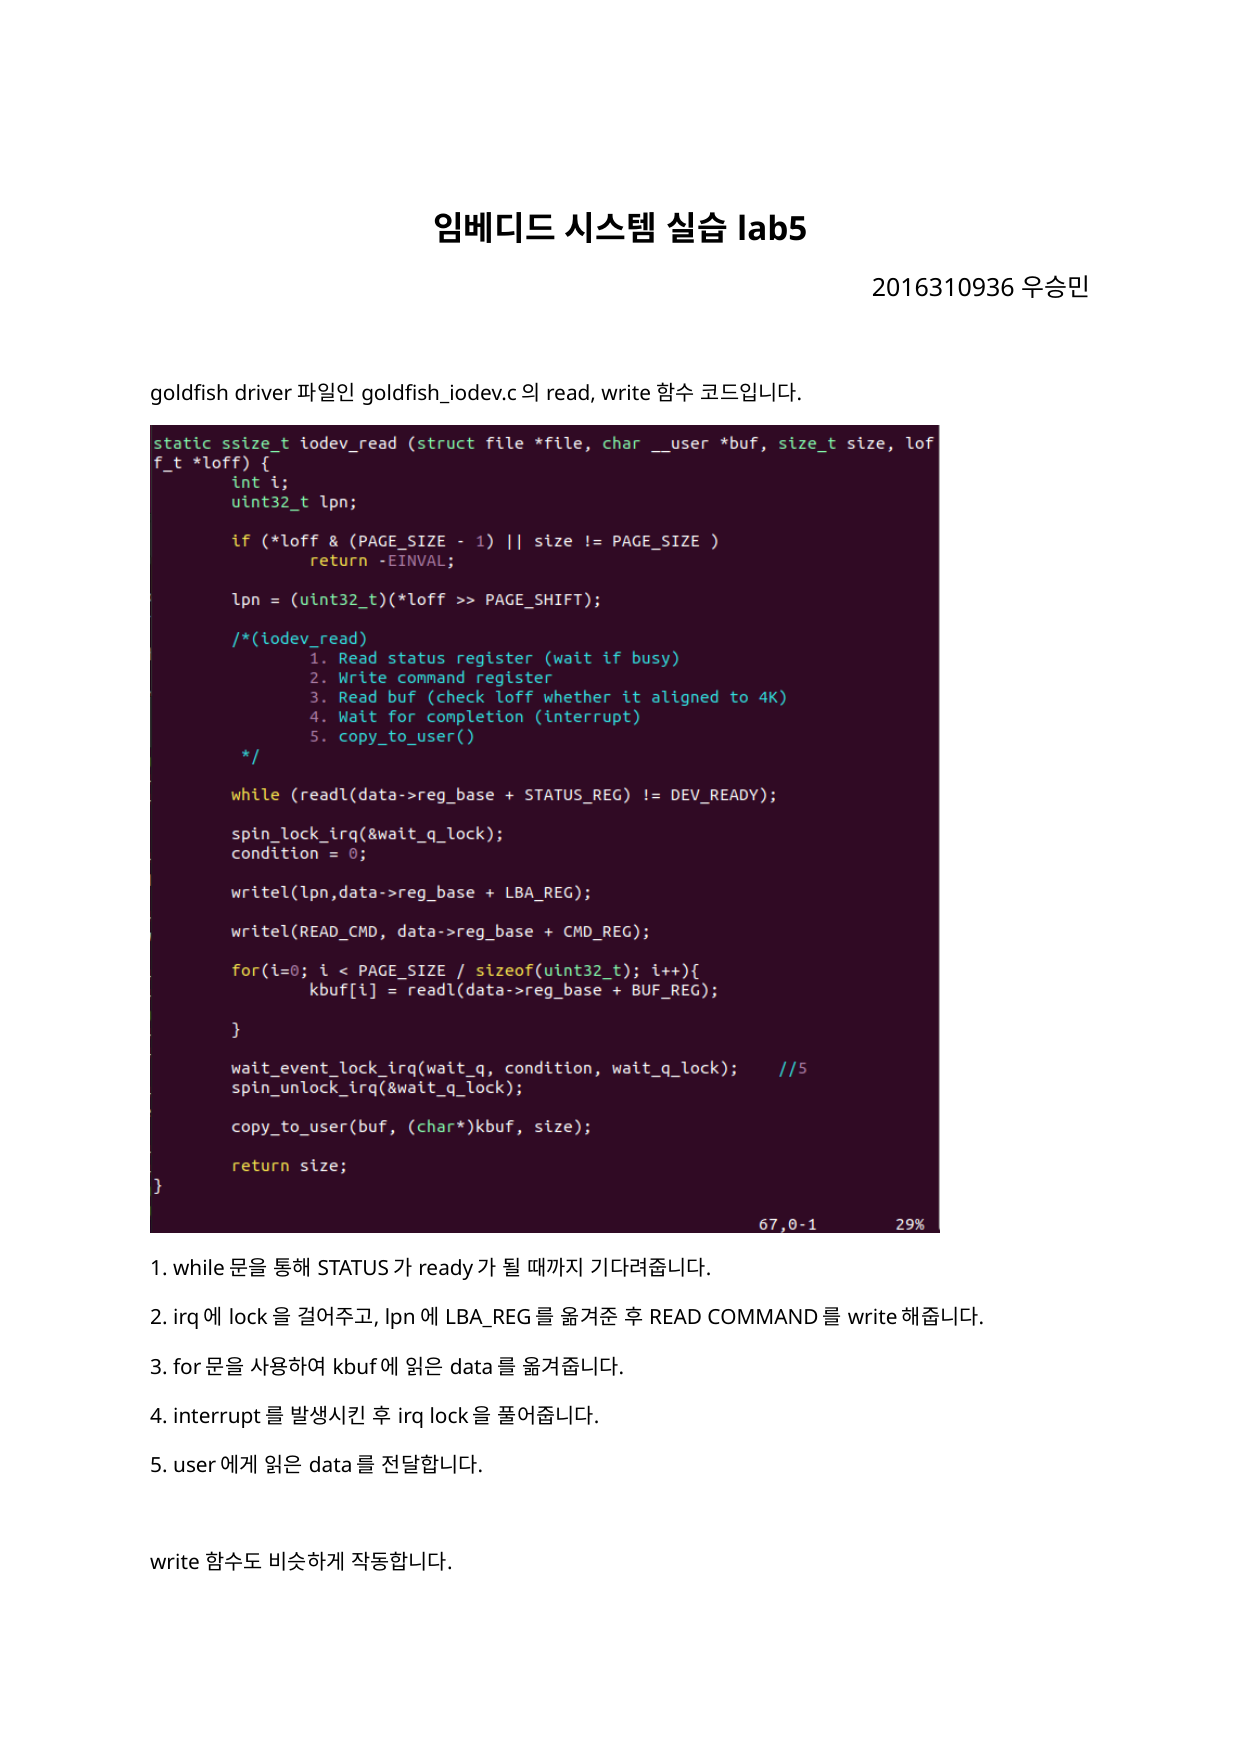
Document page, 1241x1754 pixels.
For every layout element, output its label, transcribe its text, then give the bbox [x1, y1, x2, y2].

text goldfish driver 파일인 goldfish_iodev.c의 read, write 함수 코드입니다. [150, 376, 1090, 406]
title 임베디드 시스템 실습 lab5 [150, 202, 1090, 251]
picture [150, 425, 940, 1233]
text 2. irq에 lock을 걸어주고, lpn에 LBA_REG를 옮겨준 후 READ COMMAND를 write해줍니다. [150, 1301, 1090, 1331]
text 4. interrupt를 발생시킨 후 irq lock을 풀어줍니다. [150, 1399, 1090, 1429]
text 2016310936 우승민 [150, 267, 1090, 303]
text 1. while문을 통해 STATUS가 ready가 될 때까지 기다려줍니다. [150, 1251, 1090, 1281]
text 5. user에게 읽은 data를 전달합니다. [150, 1449, 1090, 1479]
text write 함수도 비슷하게 작동합니다. [150, 1545, 1090, 1576]
text 3. for문을 사용하여 kbuf에 읽은 data를 옮겨줍니다. [150, 1350, 1090, 1380]
